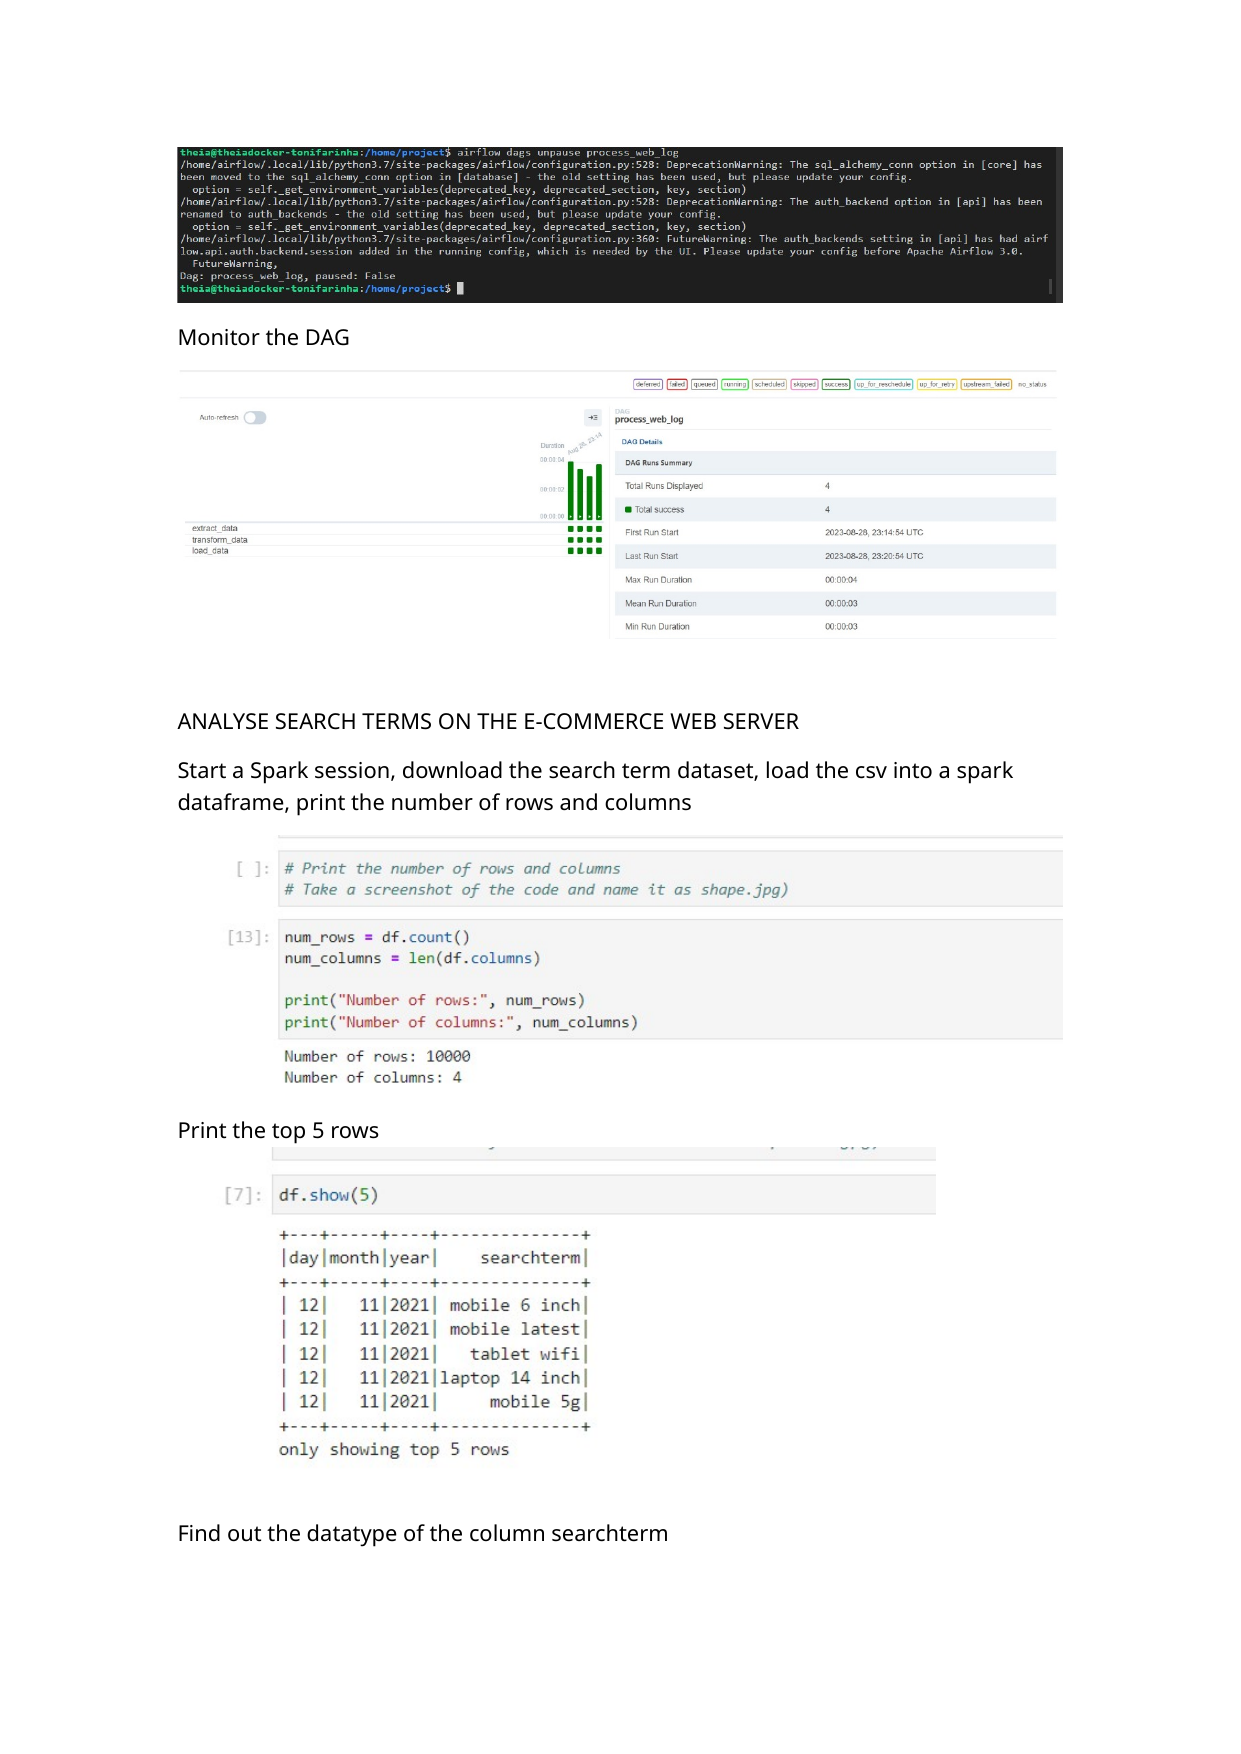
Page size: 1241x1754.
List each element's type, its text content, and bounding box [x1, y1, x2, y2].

text Find out the datatype of the column searchterm [177, 1517, 1063, 1547]
picture [177, 370, 1063, 639]
picture [177, 147, 1063, 303]
text Start a Spark session, download the search term dataset, load the csv into a spark dataframe, print the number of rows and columns [177, 755, 1063, 817]
picture [177, 835, 1063, 1097]
text Monitor the DAG [177, 322, 1063, 351]
picture [177, 1147, 936, 1499]
text ANALYSE SEARCH TERMS ON THE E-COMMERCE WEB SERVER [177, 706, 1063, 736]
